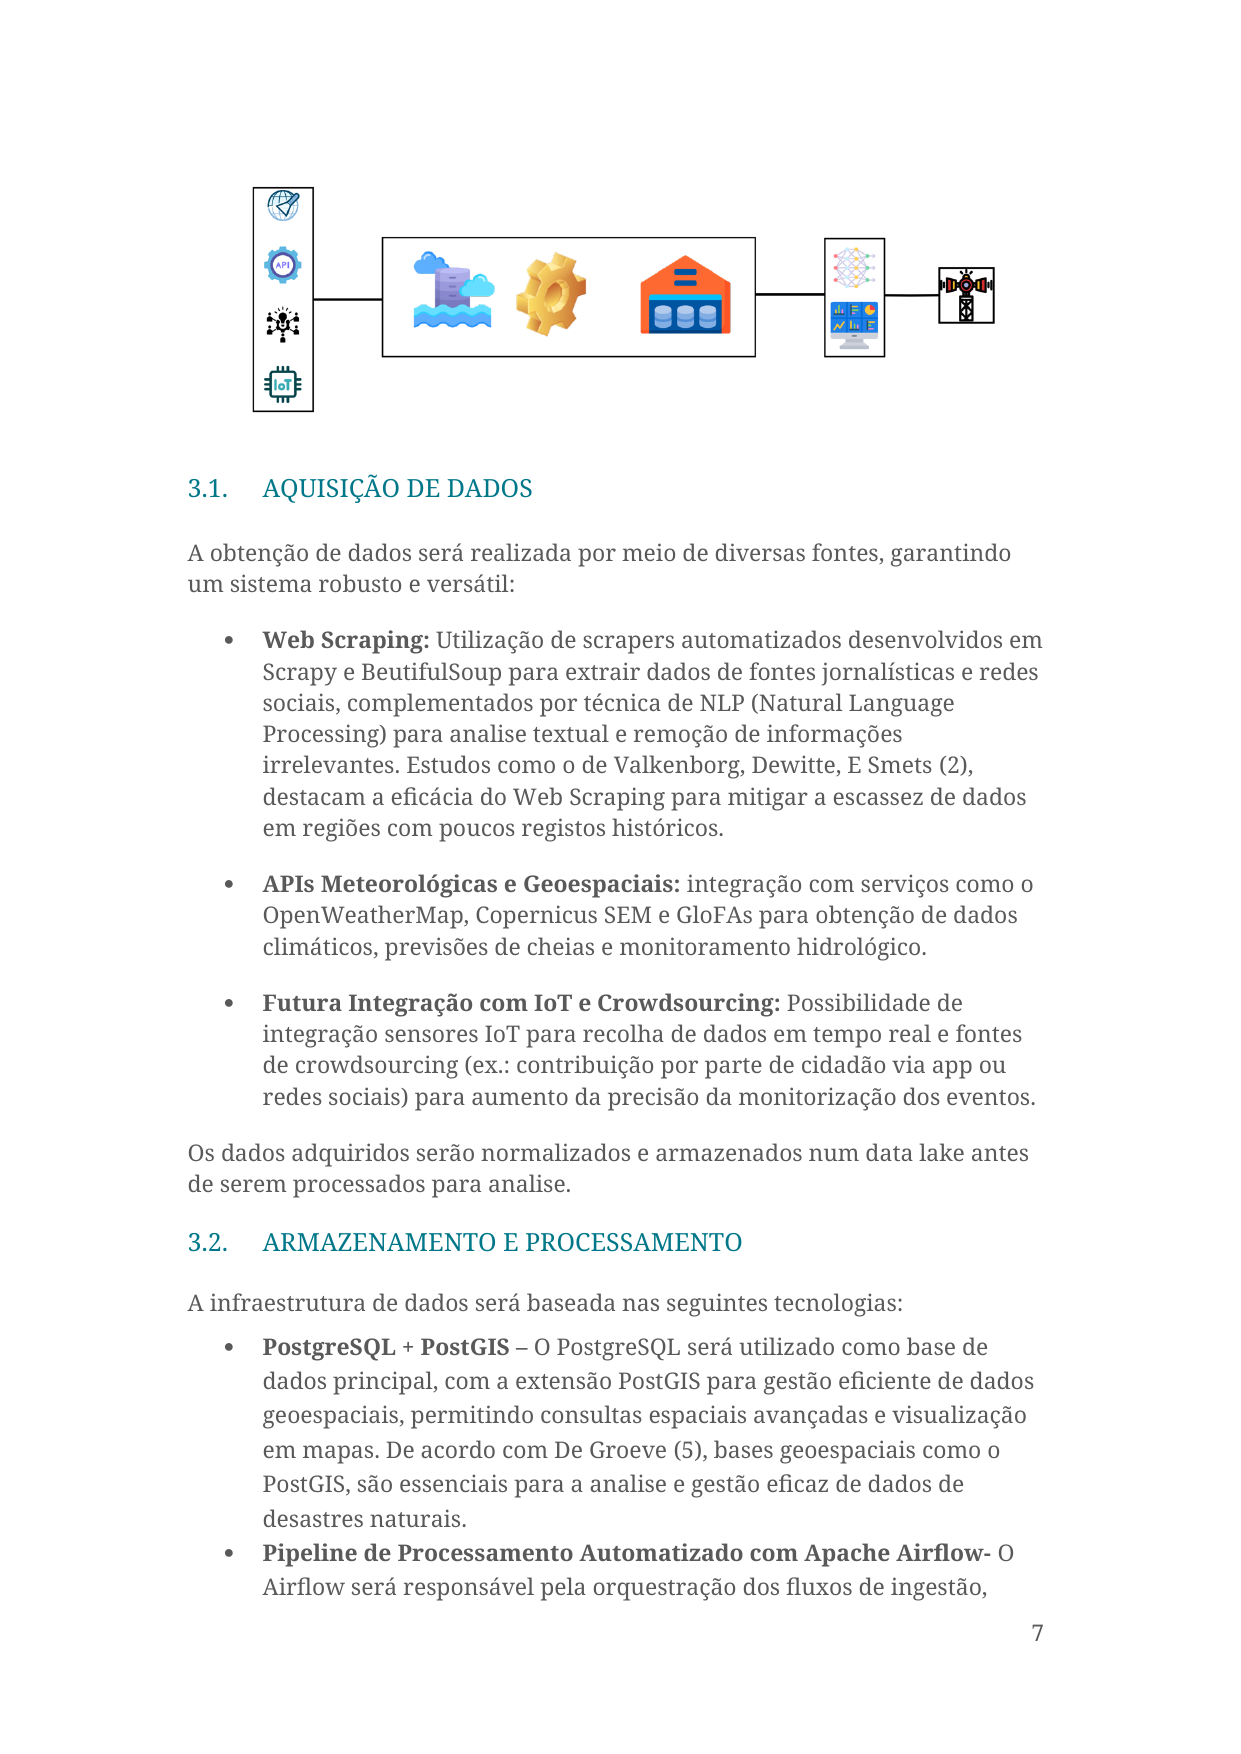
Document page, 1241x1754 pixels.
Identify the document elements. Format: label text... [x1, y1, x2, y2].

subtitle Armazenamento e Processamento [187, 1224, 1044, 1258]
list PostgreSQL + PostGIS – O PostgreSQL será utilizado como base de dados principal, com a extensão PostGIS para gestão eficiente de dados geoespaciais, permitindo consultas espaciais avançadas e visualização em mapas. De acordo com De Groeve, bases geoespaciais como o PostGIS, são essenciais para a analise e gestão eficaz de dados de desastres naturais. [225, 1331, 1044, 1534]
subtitle Aquisição de Dados [187, 471, 1044, 505]
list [225, 1537, 1044, 1602]
list Futura Integração com IoT e Crowdsourcing: Possibilidade de integração sensores IoT para recolha de dados em tempo real e fontes de crowdsourcing (ex.: contribuição por parte de cidadão via app ou redes sociais) para aumento da precisão da monitorização dos eventos. [225, 987, 1044, 1112]
text Os dados adquiridos serão normalizados e armazenados num data lake antes de serem processados para analise. [187, 1137, 1044, 1199]
picture [247, 180, 999, 417]
text A infraestrutura de dados será baseada nas seguintes tecnologias: [187, 1287, 1044, 1318]
list APIs Meteorológicas e Geoespaciais: integração com serviços como o OpenWeatherMap, Copernicus SEM e GloFAs para obtenção de dados climáticos, previsões de cheias e monitoramento hidrológico. [225, 868, 1044, 962]
text A obtenção de dados será realizada por meio de diversas fontes, garantindo um sistema robusto e versátil: [187, 537, 1044, 599]
list Web Scraping: Utilização de scrapers automatizados desenvolvidos em Scrapy e BeutifulSoup para extrair dados de fontes jornalísticas e redes sociais, complementados por técnica de NLP (Natural Language Processing) para analise textual e remoção de informações irrelevantes. Estudos como o de Valkenborg, Dewitte, E Smets , destacam a eficácia do Web Scraping para mitigar a escassez de dados em regiões com poucos registos históricos. [225, 624, 1044, 843]
